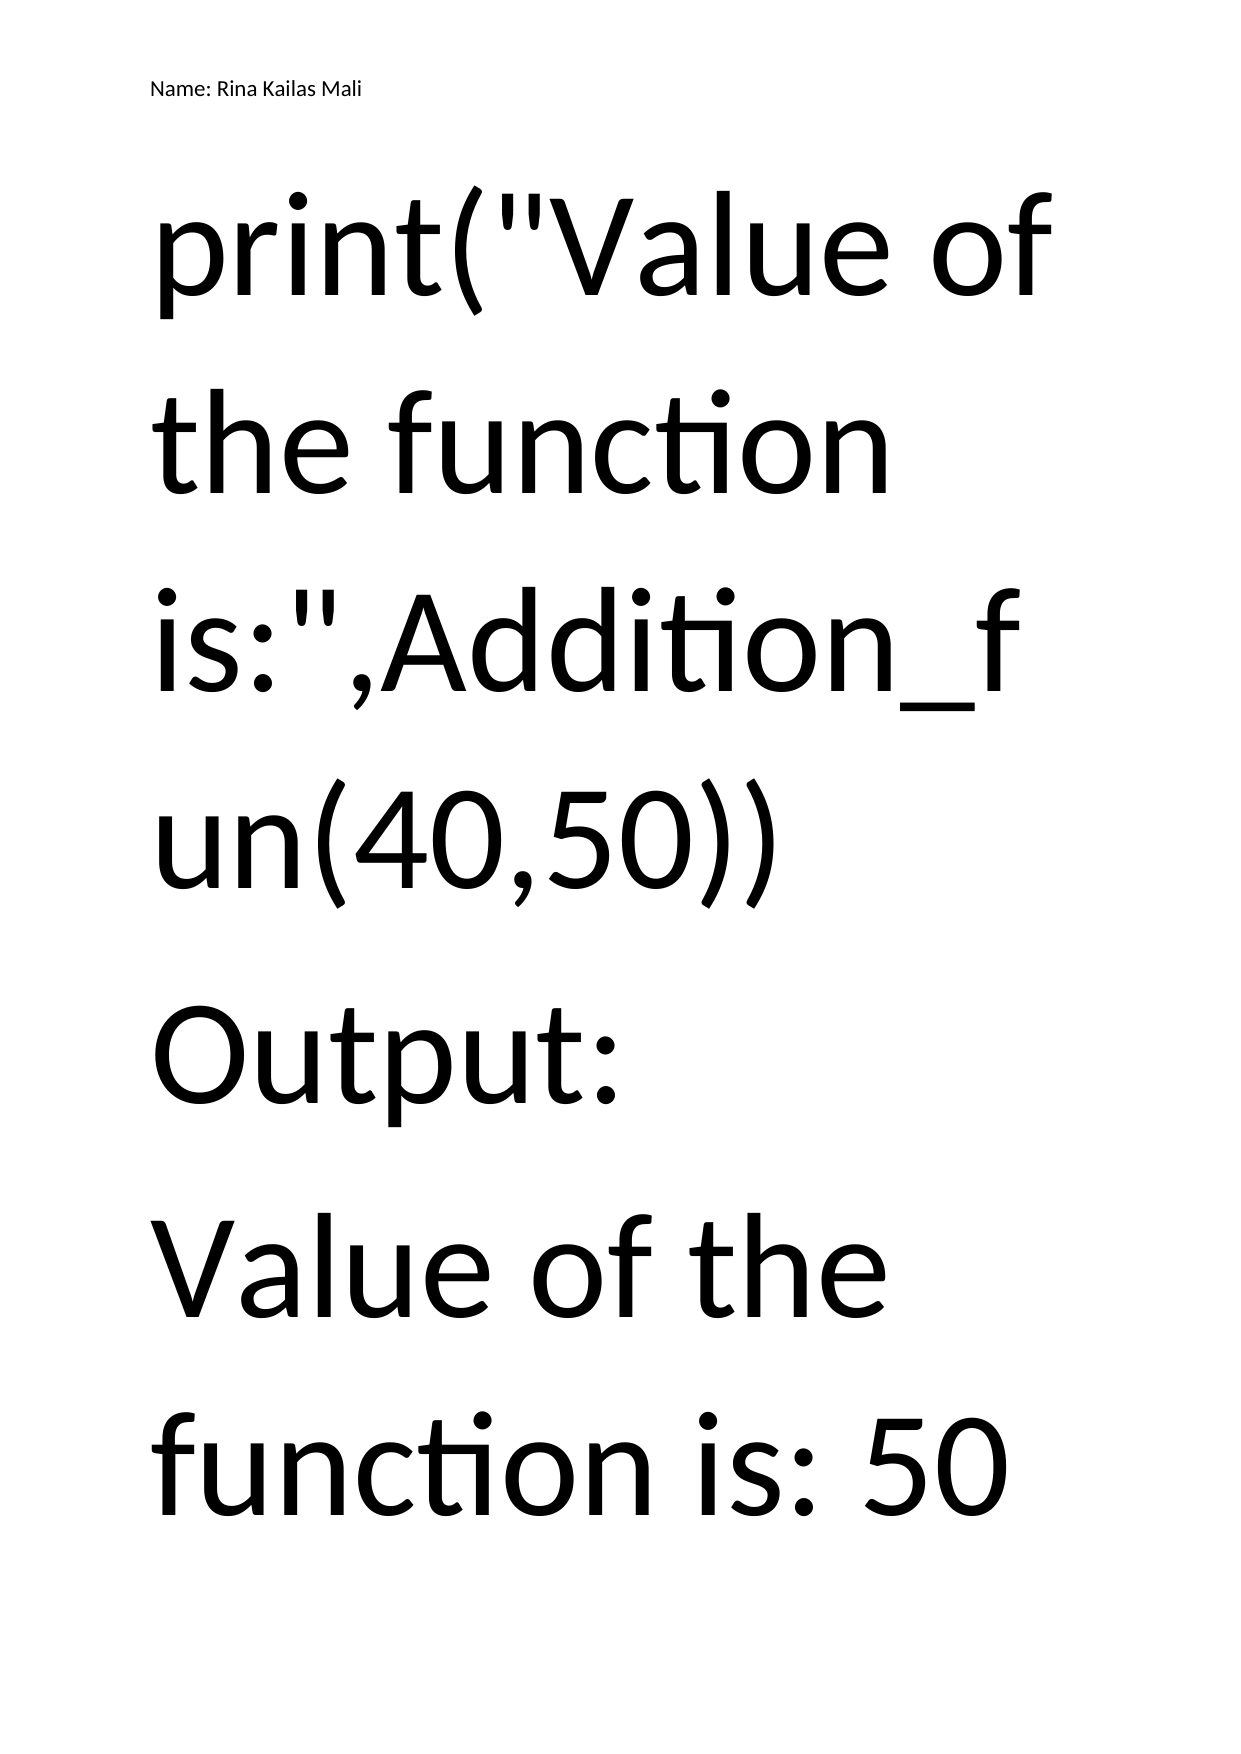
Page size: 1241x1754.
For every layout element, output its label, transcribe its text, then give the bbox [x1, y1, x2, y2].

text Output: [150, 957, 1090, 1141]
text Value of the function is: 50 [150, 1172, 1090, 1553]
text print("Value of the function is:",Addition_fun(40,50)) [150, 150, 1090, 926]
